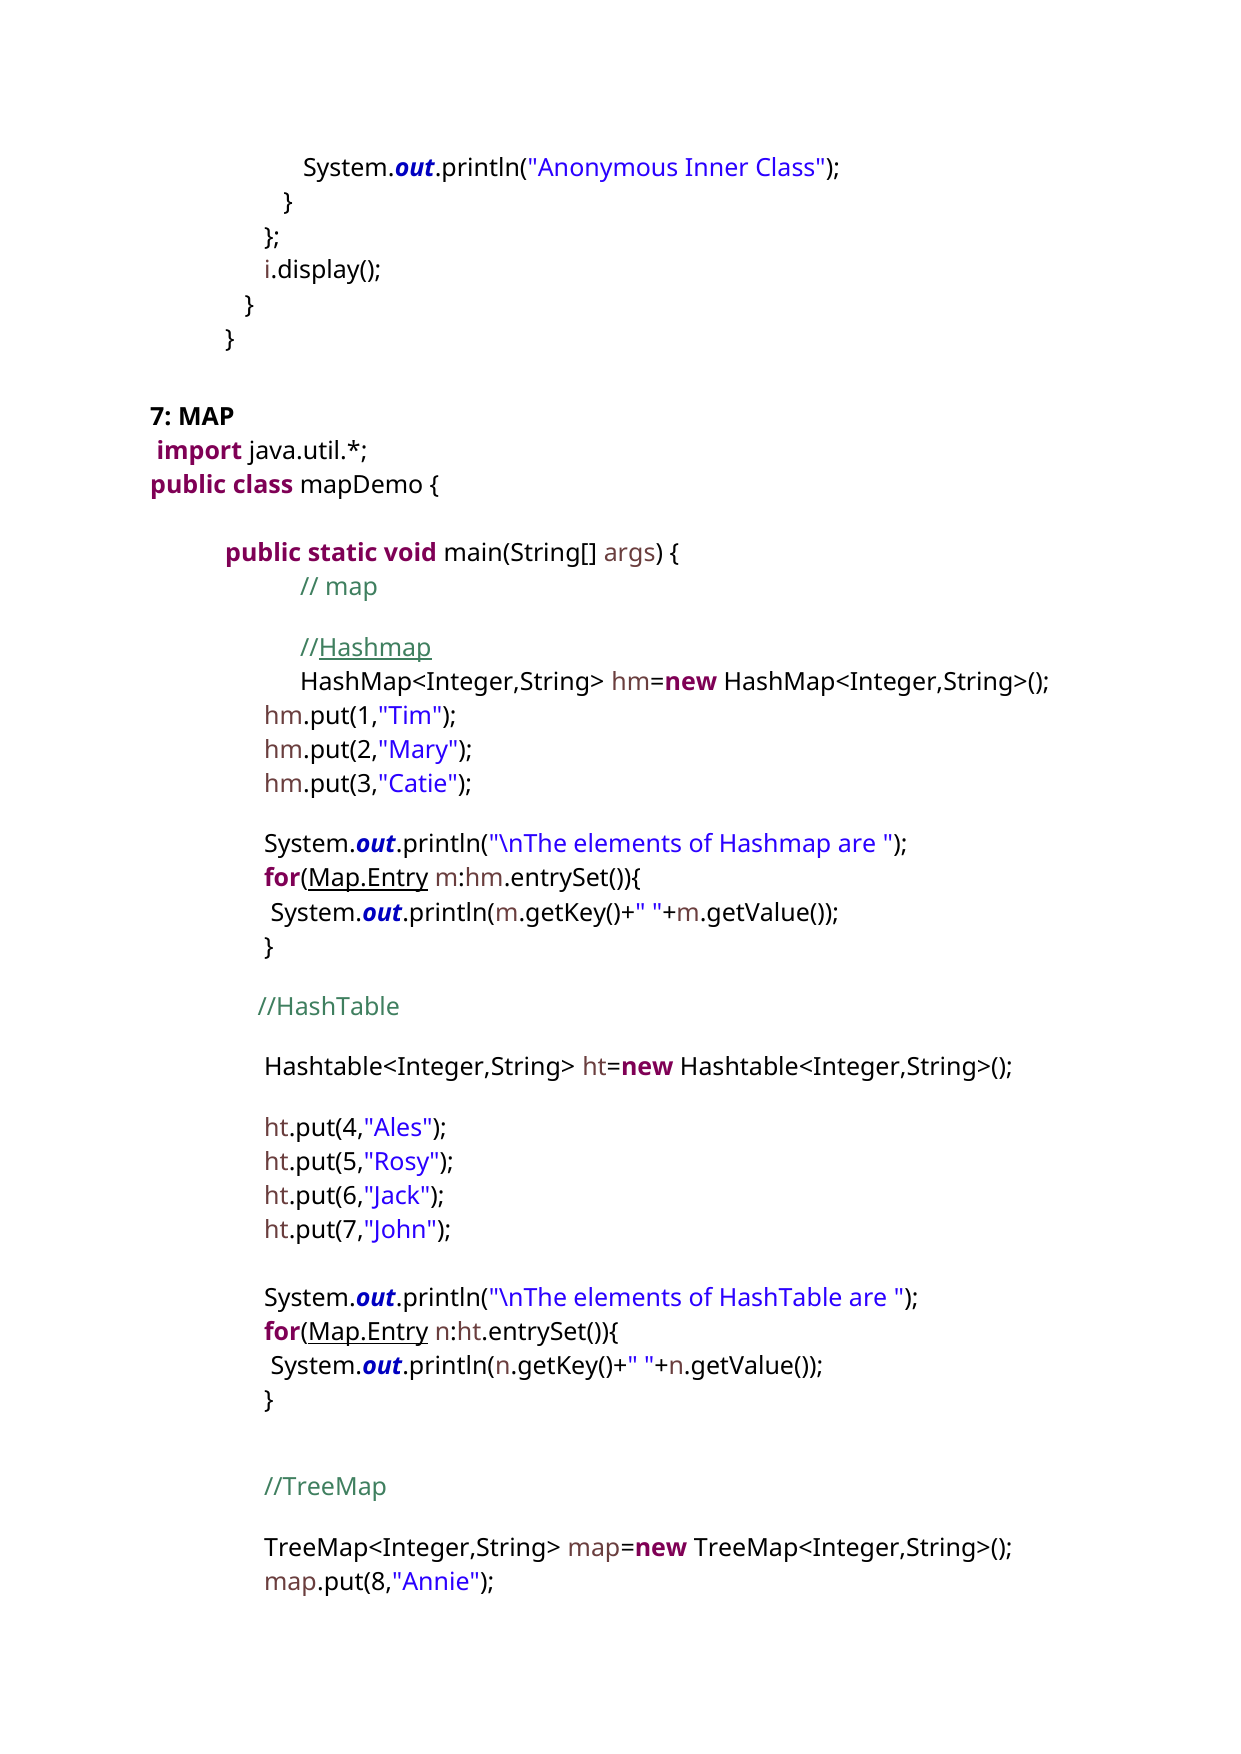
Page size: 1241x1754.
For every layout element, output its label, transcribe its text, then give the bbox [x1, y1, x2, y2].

text } [150, 184, 1090, 218]
text Hashtable<Integer,String> ht=new Hashtable<Integer,String>(); [150, 1049, 1090, 1083]
text for(Map.Entry n:ht.entrySet()){ [150, 1314, 1090, 1348]
text System.out.println(n.getKey()+" "+n.getValue()); [150, 1348, 1090, 1382]
text hm.put(1,"Tim"); [150, 697, 1090, 732]
text //TreeMap [150, 1469, 1090, 1503]
text public static void main(String[] args) { [150, 535, 1090, 569]
text for(Map.Entry m:hm.entrySet()){ [150, 860, 1090, 894]
text } [150, 928, 1090, 962]
text // map [150, 569, 1090, 603]
text System.out.println("\nThe elements of Hashmap are "); [150, 826, 1090, 860]
text map.put(8,"Annie"); [150, 1563, 1090, 1597]
text i.display(); [150, 252, 1090, 286]
text } [150, 286, 1090, 320]
text HashMap<Integer,String> hm=new HashMap<Integer,String>(); [150, 663, 1090, 697]
text //HashTable [150, 989, 1090, 1023]
text System.out.println("\nThe elements of HashTable are "); [150, 1280, 1090, 1314]
text System.out.println(m.getKey()+" "+m.getValue()); [150, 894, 1090, 928]
text ht.put(6,"Jack"); [150, 1178, 1090, 1212]
text ht.put(5,"Rosy"); [150, 1143, 1090, 1178]
text //Hashmap [150, 629, 1090, 663]
text 7: MAP [150, 399, 1090, 433]
text ht.put(4,"Ales"); [150, 1109, 1090, 1143]
text hm.put(2,"Mary"); [150, 732, 1090, 766]
text public class mapDemo { [150, 467, 1090, 501]
text } [150, 320, 1090, 354]
text import java.util.*; [150, 433, 1090, 467]
text TreeMap<Integer,String> map=new TreeMap<Integer,String>(); [150, 1529, 1090, 1563]
text System.out.println("Anonymous Inner Class"); [150, 150, 1090, 184]
text } [150, 1382, 1090, 1416]
text }; [150, 218, 1090, 252]
text hm.put(3,"Catie"); [150, 766, 1090, 800]
text ht.put(7,"John"); [150, 1212, 1090, 1246]
